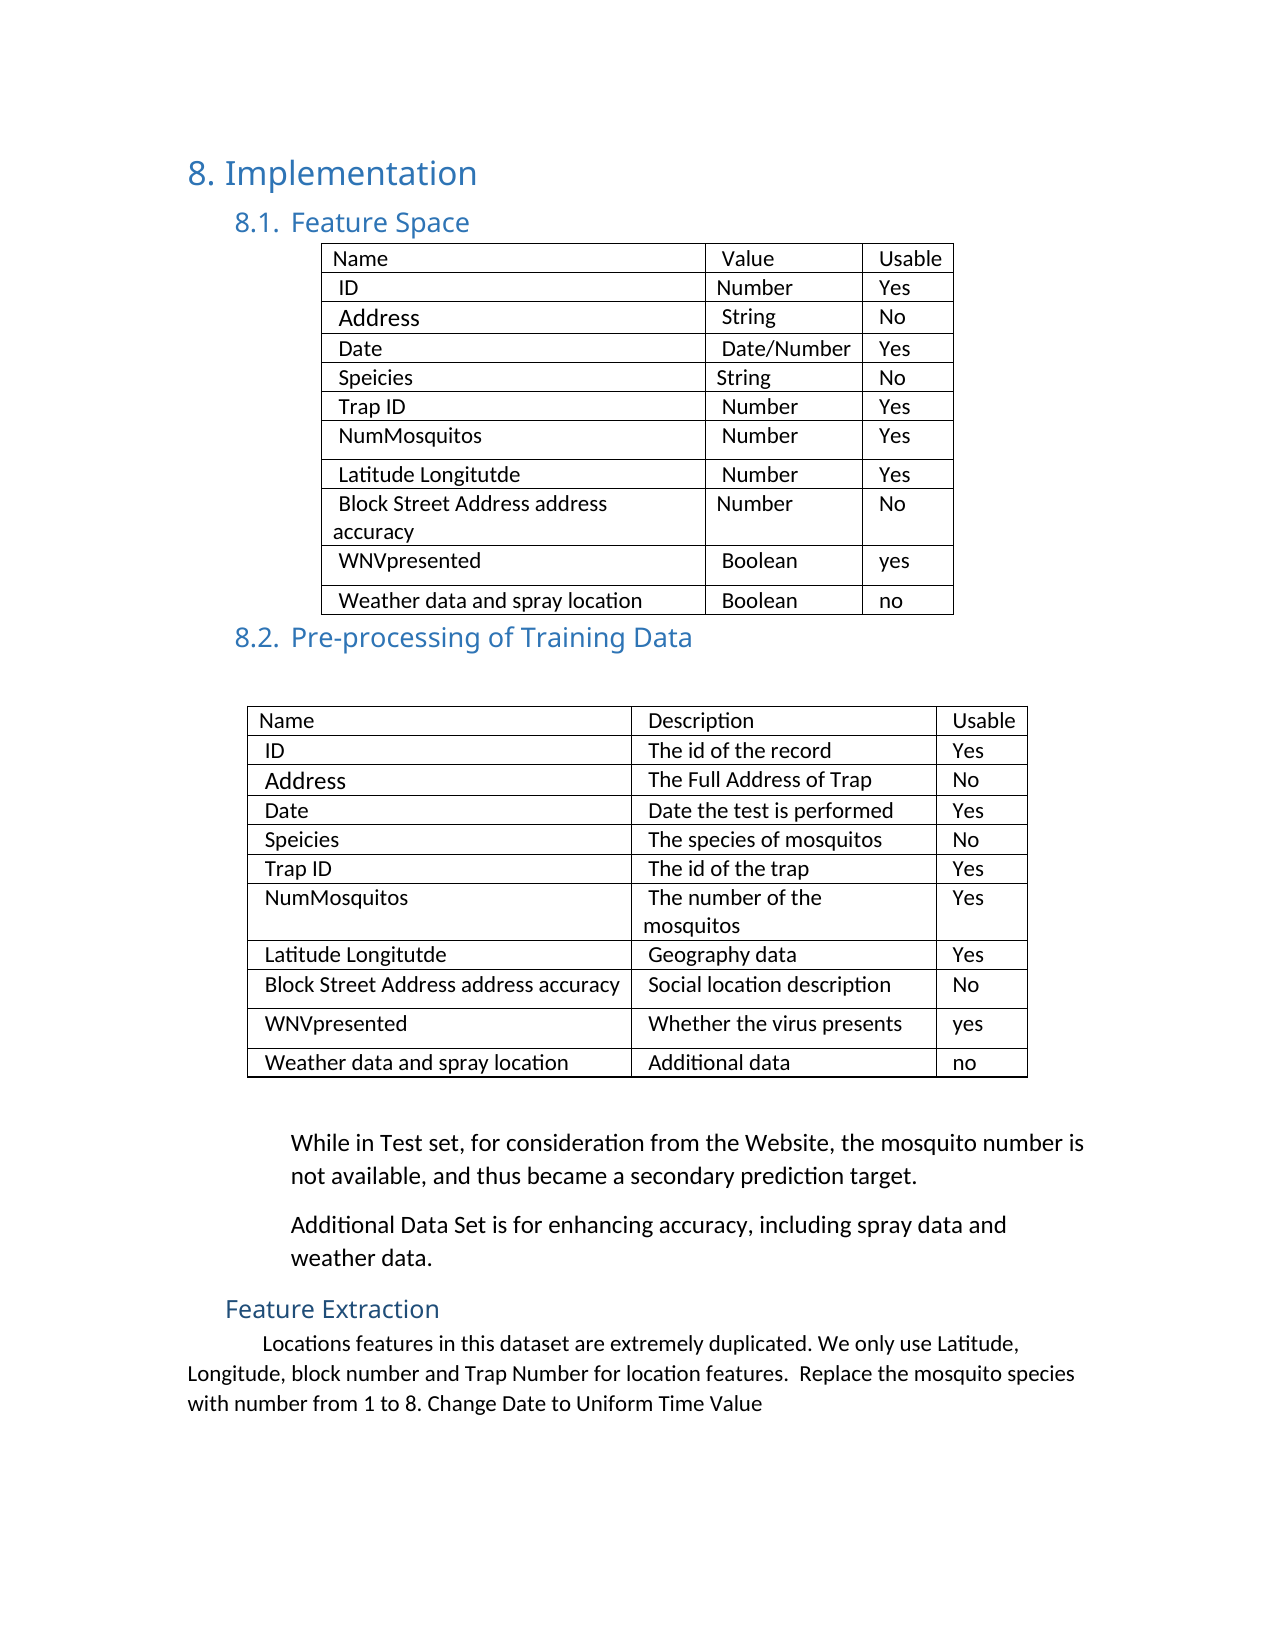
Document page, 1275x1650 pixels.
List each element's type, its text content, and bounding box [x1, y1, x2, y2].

subtitle Implementation [187, 150, 1087, 195]
table_cell ID [248, 736, 631, 764]
table_cell Yes [937, 855, 1027, 882]
table_cell Yes [863, 273, 953, 301]
table_header Name [322, 244, 705, 272]
table_cell Date [248, 796, 631, 824]
table_cell WNVpresented [248, 1009, 631, 1047]
table_cell Number [706, 392, 862, 420]
table_cell The number of the mosquitos [632, 884, 936, 939]
table_header Name [248, 707, 631, 735]
table_cell NumMosquitos [322, 421, 705, 459]
table_header Usable [937, 707, 1027, 735]
table_cell Additional data [632, 1049, 936, 1076]
table_cell String [706, 363, 862, 391]
subtitle Feature Extraction [225, 1292, 1087, 1326]
text Additional Data Set is for enhancing accuracy, including spray data and weather data. [291, 1209, 1087, 1273]
table_cell The id of the trap [632, 855, 936, 882]
table_cell Speicies [248, 825, 631, 853]
table_cell No [937, 765, 1027, 795]
table_cell Block Street Address address accuracy [248, 970, 631, 1008]
table_cell Yes [863, 460, 953, 488]
table_cell Yes [863, 421, 953, 459]
table_cell Number [706, 460, 862, 488]
table_cell The species of mosquitos [632, 825, 936, 853]
table_header Value [706, 244, 862, 272]
table_cell Number [706, 489, 862, 545]
table_cell yes [937, 1009, 1027, 1047]
table_cell Date [322, 334, 705, 362]
table_cell Whether the virus presents [632, 1009, 936, 1047]
table_cell Boolean [706, 546, 862, 585]
table_cell Yes [863, 334, 953, 362]
table_cell ID [322, 273, 705, 301]
table_cell Address [248, 765, 631, 795]
table_cell NumMosquitos [248, 884, 631, 939]
table_cell Number [706, 421, 862, 459]
text While in Test set, for consideration from the Website, the mosquito number is not available, and thus became a secondary prediction target. [291, 1127, 1087, 1191]
table_cell Address [322, 302, 705, 333]
table_cell Social location description [632, 970, 936, 1008]
table_cell no [937, 1049, 1027, 1076]
table_cell Number [706, 273, 862, 301]
table_cell Yes [937, 736, 1027, 764]
table_cell No [863, 489, 953, 545]
table_cell Yes [863, 392, 953, 420]
table_header Usable [863, 244, 953, 272]
table_cell Date/Number [706, 334, 862, 362]
table_cell Latitude Longitutde [322, 460, 705, 488]
table_cell Boolean [706, 586, 862, 614]
table_cell No [863, 363, 953, 391]
table_header Description [632, 707, 936, 735]
table_cell No [937, 825, 1027, 853]
table_cell Date the test is performed [632, 796, 936, 824]
table_cell Block Street Address address accuracy [322, 489, 705, 545]
table_cell The Full Address of Trap [632, 765, 936, 795]
table_cell Weather data and spray location [248, 1049, 631, 1076]
table_cell Geography data [632, 941, 936, 969]
text Locations features in this dataset are extremely duplicated. We only use Latitude, Longitude, block number and Trap Number for location features. Replace the mosquito species with number from 1 to 8. Change Date to Uniform Time Value [187, 1329, 1087, 1417]
table_cell Speicies [322, 363, 705, 391]
table_cell No [863, 302, 953, 333]
table_cell String [706, 302, 862, 333]
table_cell Trap ID [322, 392, 705, 420]
subtitle Feature Space [234, 203, 1087, 240]
table_cell No [937, 970, 1027, 1008]
table_cell WNVpresented [322, 546, 705, 585]
table_cell Yes [937, 884, 1027, 939]
table_cell Latitude Longitutde [248, 941, 631, 969]
table_cell Trap ID [248, 855, 631, 882]
table_cell Yes [937, 796, 1027, 824]
subtitle Pre-processing of Training Data [234, 619, 1087, 656]
table_cell Weather data and spray location [322, 586, 705, 614]
table_cell yes [863, 546, 953, 585]
table_cell no [863, 586, 953, 614]
table_cell Yes [937, 941, 1027, 969]
table_cell The id of the record [632, 736, 936, 764]
